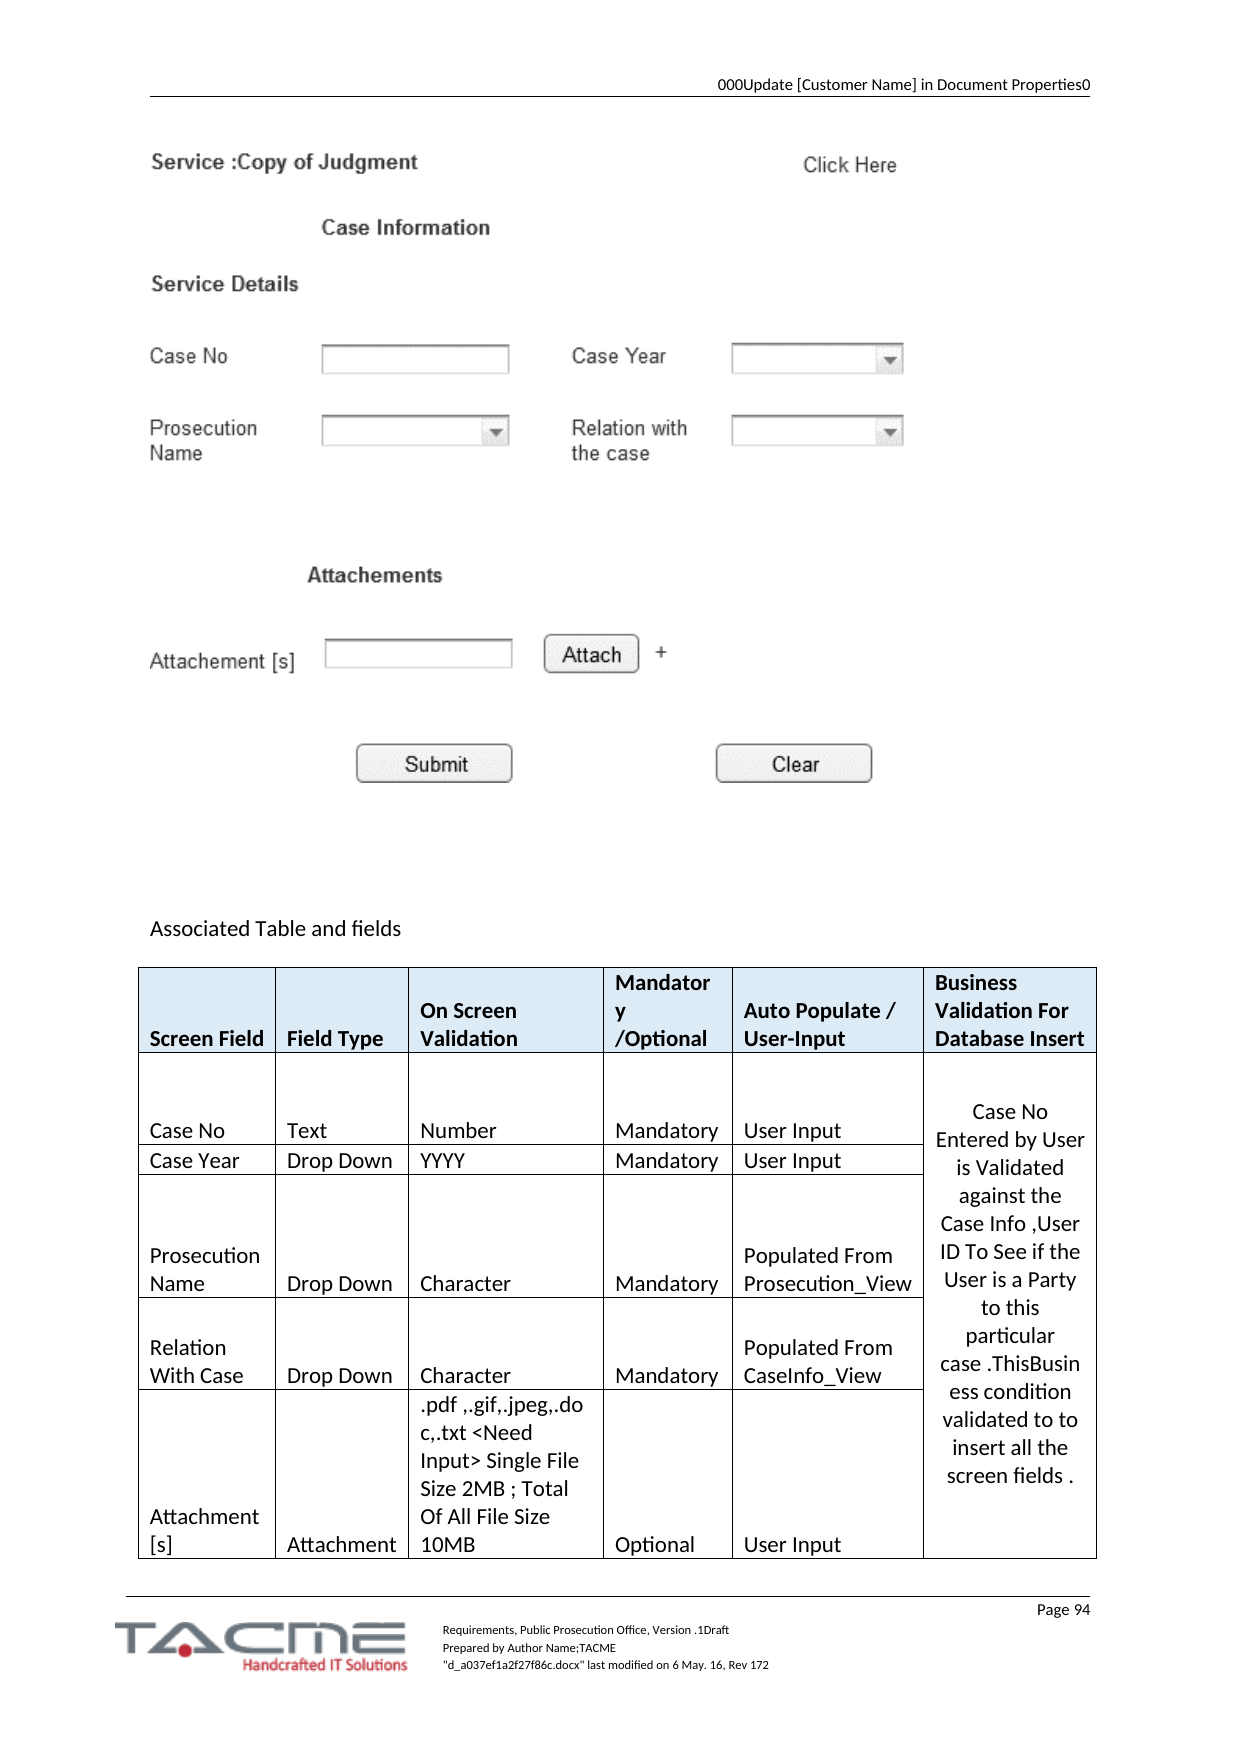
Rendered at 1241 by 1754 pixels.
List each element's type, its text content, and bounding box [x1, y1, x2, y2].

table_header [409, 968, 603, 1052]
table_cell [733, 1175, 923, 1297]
picture [115, 1622, 408, 1672]
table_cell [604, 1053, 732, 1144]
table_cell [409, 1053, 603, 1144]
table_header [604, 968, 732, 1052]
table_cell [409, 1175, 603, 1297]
picture [150, 150, 932, 783]
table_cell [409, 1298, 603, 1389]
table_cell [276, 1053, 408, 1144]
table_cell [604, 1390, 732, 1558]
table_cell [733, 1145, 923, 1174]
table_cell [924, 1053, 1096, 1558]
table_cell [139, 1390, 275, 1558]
text Associated Table and fields [150, 914, 1090, 942]
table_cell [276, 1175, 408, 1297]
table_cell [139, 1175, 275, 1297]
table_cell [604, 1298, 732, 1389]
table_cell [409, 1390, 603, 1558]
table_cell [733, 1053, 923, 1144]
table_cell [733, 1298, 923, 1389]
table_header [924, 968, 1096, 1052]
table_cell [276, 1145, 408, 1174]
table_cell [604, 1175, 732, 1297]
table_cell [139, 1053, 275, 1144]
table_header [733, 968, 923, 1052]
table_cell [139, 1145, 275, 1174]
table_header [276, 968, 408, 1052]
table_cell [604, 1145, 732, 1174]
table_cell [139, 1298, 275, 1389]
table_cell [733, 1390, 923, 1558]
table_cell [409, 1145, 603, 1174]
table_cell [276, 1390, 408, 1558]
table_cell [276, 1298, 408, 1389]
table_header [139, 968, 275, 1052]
